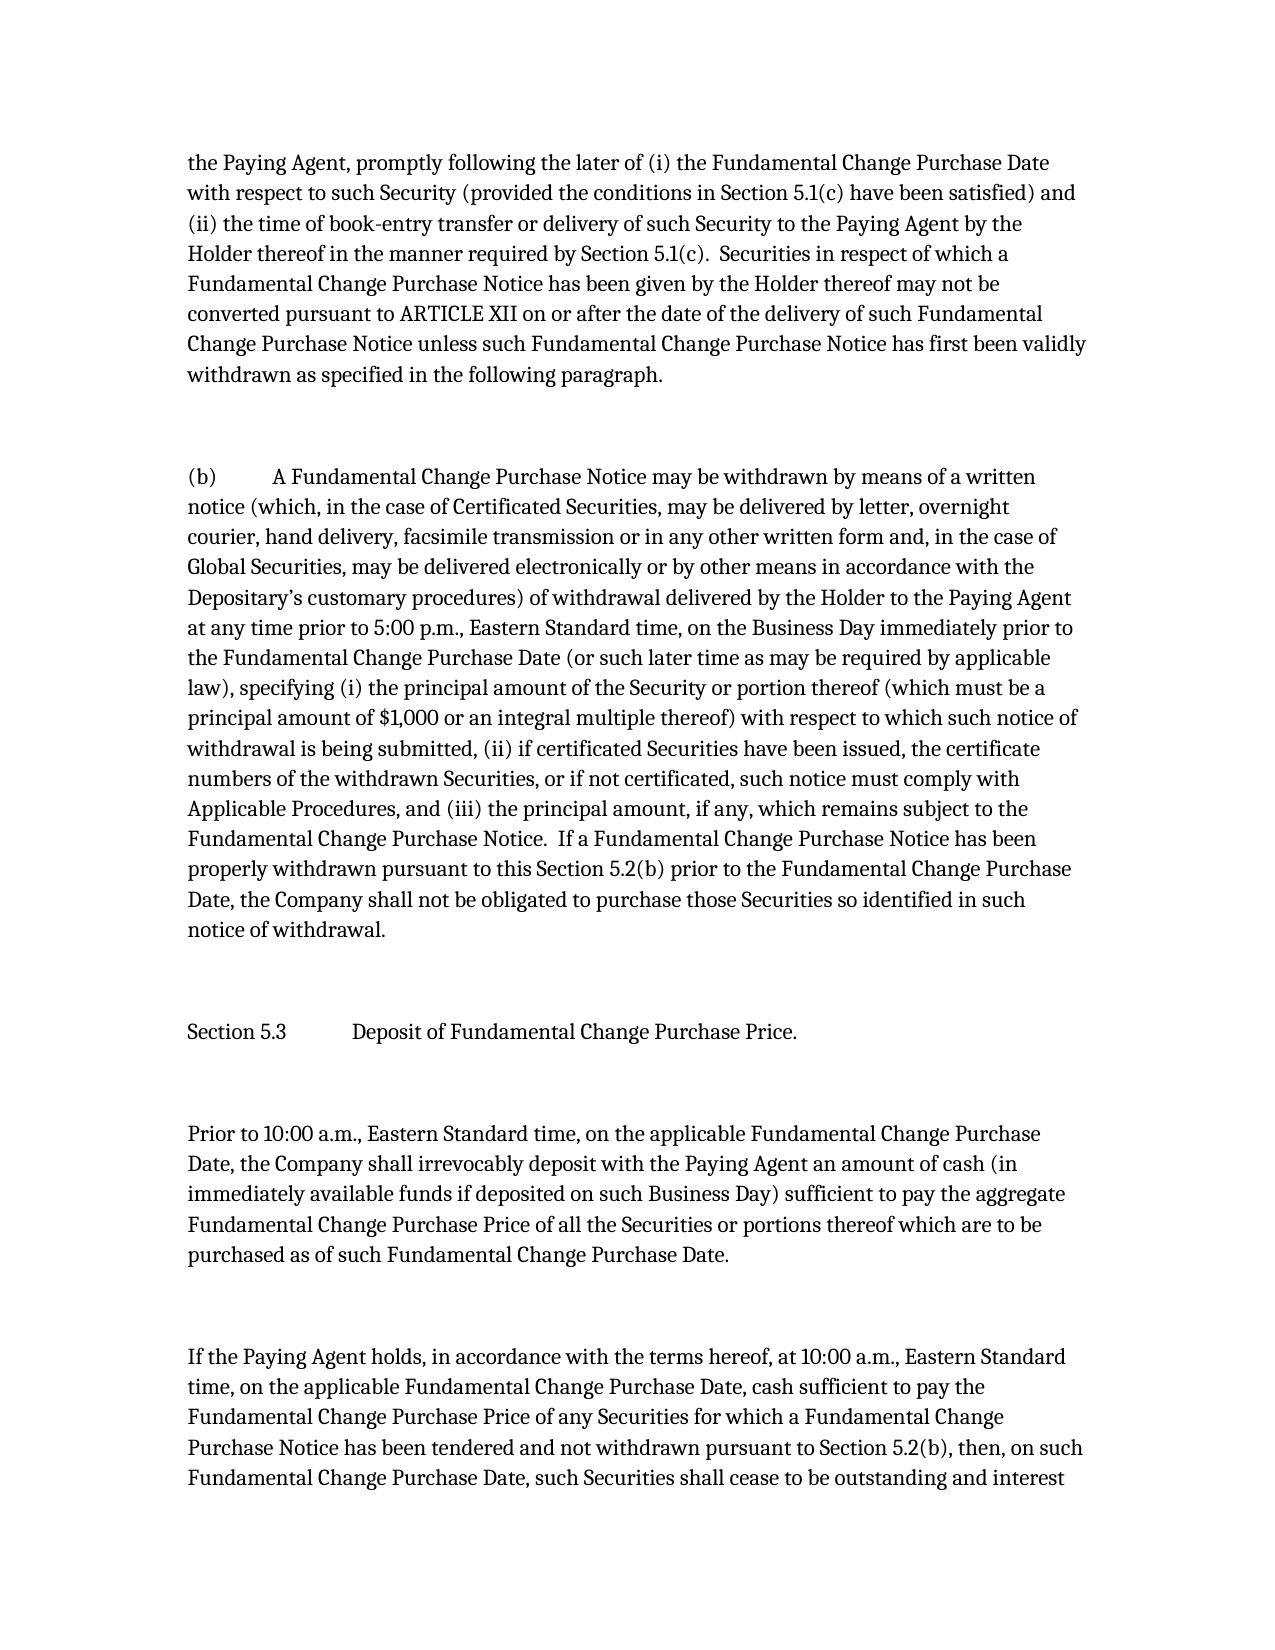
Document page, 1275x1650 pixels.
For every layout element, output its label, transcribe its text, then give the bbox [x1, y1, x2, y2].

text the Paying Agent, promptly following the later of (i) the Fundamental Change Purchase Date with respect to such Security (provided the conditions in Section 5.1(c) have been satisfied) and (ii) the time of book-entry transfer or delivery of such Security to the Paying Agent by the Holder thereof in the manner required by Section 5.1(c). Securities in respect of which a Fundamental Change Purchase Notice has been given by the Holder thereof may not be converted pursuant to ARTICLE XII on or after the date of the delivery of such Fundamental Change Purchase Notice unless such Fundamental Change Purchase Notice has first been validly withdrawn as specified in the following paragraph. [187, 150, 1087, 388]
text (b) A Fundamental Change Purchase Notice may be withdrawn by means of a written notice (which, in the case of Certificated Securities, may be delivered by letter, overnight courier, hand delivery, facsimile transmission or in any other written form and, in the case of Global Securities, may be delivered electronically or by other means in accordance with the Depositary’s customary procedures) of withdrawal delivered by the Holder to the Paying Agent at any time prior to 5:00 p.m., Eastern Standard time, on the Business Day immediately prior to the Fundamental Change Purchase Date (or such later time as may be required by applicable law), specifying (i) the principal amount of the Security or portion thereof (which must be a principal amount of $1,000 or an integral multiple thereof) with respect to which such notice of withdrawal is being submitted, (ii) if certificated Securities have been issued, the certificate numbers of the withdrawn Securities, or if not certificated, such notice must comply with Applicable Procedures, and (iii) the principal amount, if any, which remains subject to the Fundamental Change Purchase Notice. If a Fundamental Change Purchase Notice has been properly withdrawn pursuant to this Section 5.2(b) prior to the Fundamental Change Purchase Date, the Company shall not be obligated to purchase those Securities so identified in such notice of withdrawal. [187, 463, 1087, 943]
text Prior to 10:00 a.m., Eastern Standard time, on the applicable Fundamental Change Purchase Date, the Company shall irrevocably deposit with the Paying Agent an amount of cash (in immediately available funds if deposited on such Business Day) sufficient to pay the aggregate Fundamental Change Purchase Price of all the Securities or portions thereof which are to be purchased as of such Fundamental Change Purchase Date. [187, 1121, 1087, 1268]
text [187, 1344, 1087, 1491]
text Section 5.3 Deposit of Fundamental Change Purchase Price. [187, 1019, 1087, 1045]
